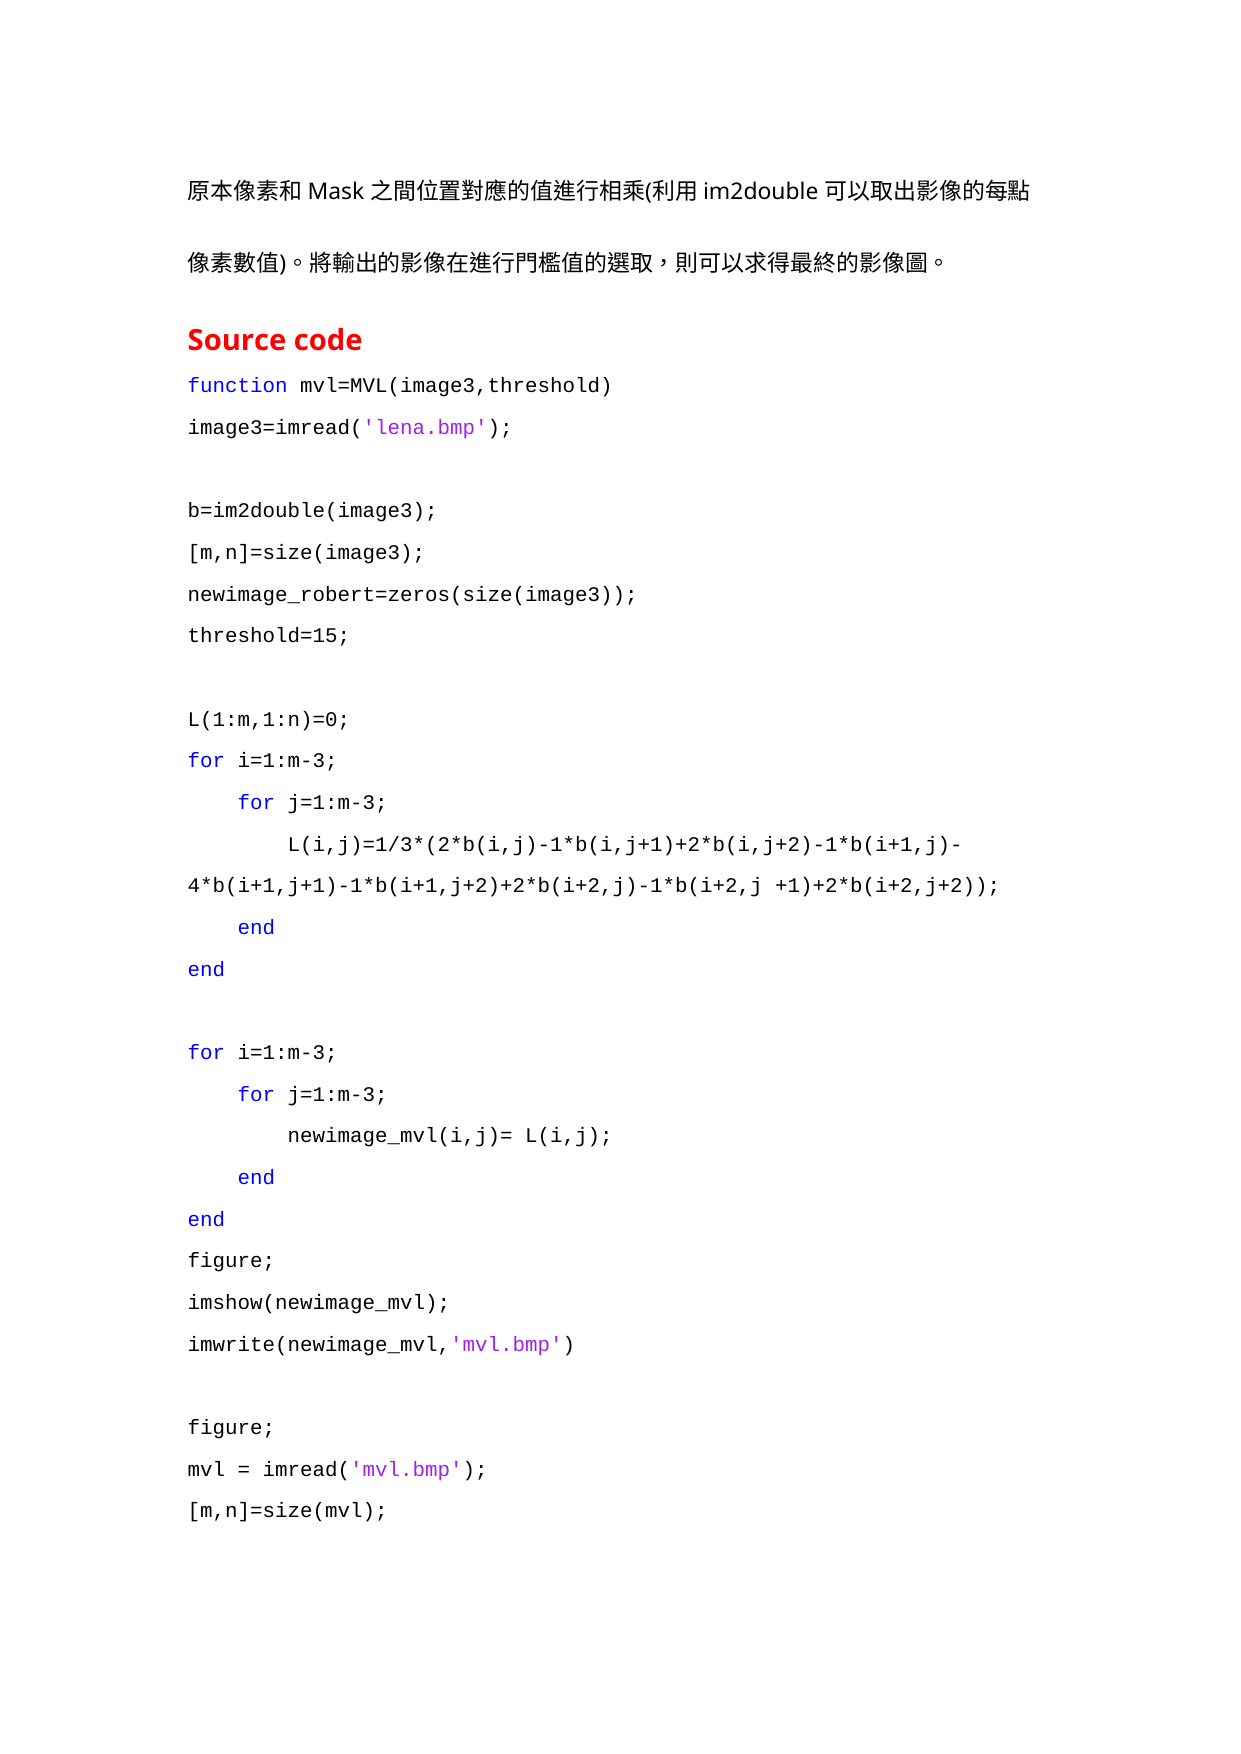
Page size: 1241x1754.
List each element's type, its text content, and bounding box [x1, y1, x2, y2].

text imwrite(newimage_mvl,'mvl.bmp') [187, 1324, 1053, 1366]
text Source code [187, 319, 1053, 360]
text 原本像素和 Mask 之間位置對應的值進行相乘(利用 im2double 可以取出影像的每點像素數值)。將輸出的影像在進行門檻值的選取，則可以求得最終的影像圖。 [187, 169, 1053, 294]
text mvl = imread('mvl.bmp'); [187, 1449, 1053, 1491]
text function mvl=MVL(image3,threshold) [187, 366, 1053, 408]
text for j=1:m-3; [187, 1074, 1053, 1116]
text newimage_mvl(i,j)= L(i,j); [187, 1116, 1053, 1158]
text end [187, 1199, 1053, 1241]
text end [187, 908, 1053, 949]
text threshold=15; [187, 616, 1053, 658]
text for i=1:m-3; [187, 1033, 1053, 1074]
text for i=1:m-3; [187, 741, 1053, 783]
text newimage_robert=zeros(size(image3)); [187, 574, 1053, 616]
text image3=imread('lena.bmp'); [187, 408, 1053, 449]
text [m,n]=size(mvl); [187, 1491, 1053, 1533]
text figure; [187, 1408, 1053, 1449]
text b=im2double(image3); [187, 491, 1053, 533]
text end [187, 1158, 1053, 1199]
text imshow(newimage_mvl); [187, 1283, 1053, 1324]
text L(i,j)=1/3*(2*b(i,j)-1*b(i,j+1)+2*b(i,j+2)-1*b(i+1,j)-4*b(i+1,j+1)-1*b(i+1,j+2)+2*b(i+2,j)-1*b(i+2,j +1)+2*b(i+2,j+2)); [187, 824, 1053, 908]
text figure; [187, 1241, 1053, 1283]
text [m,n]=size(image3); [187, 533, 1053, 574]
text L(1:m,1:n)=0; [187, 699, 1053, 741]
text end [187, 949, 1053, 991]
text for j=1:m-3; [187, 783, 1053, 824]
